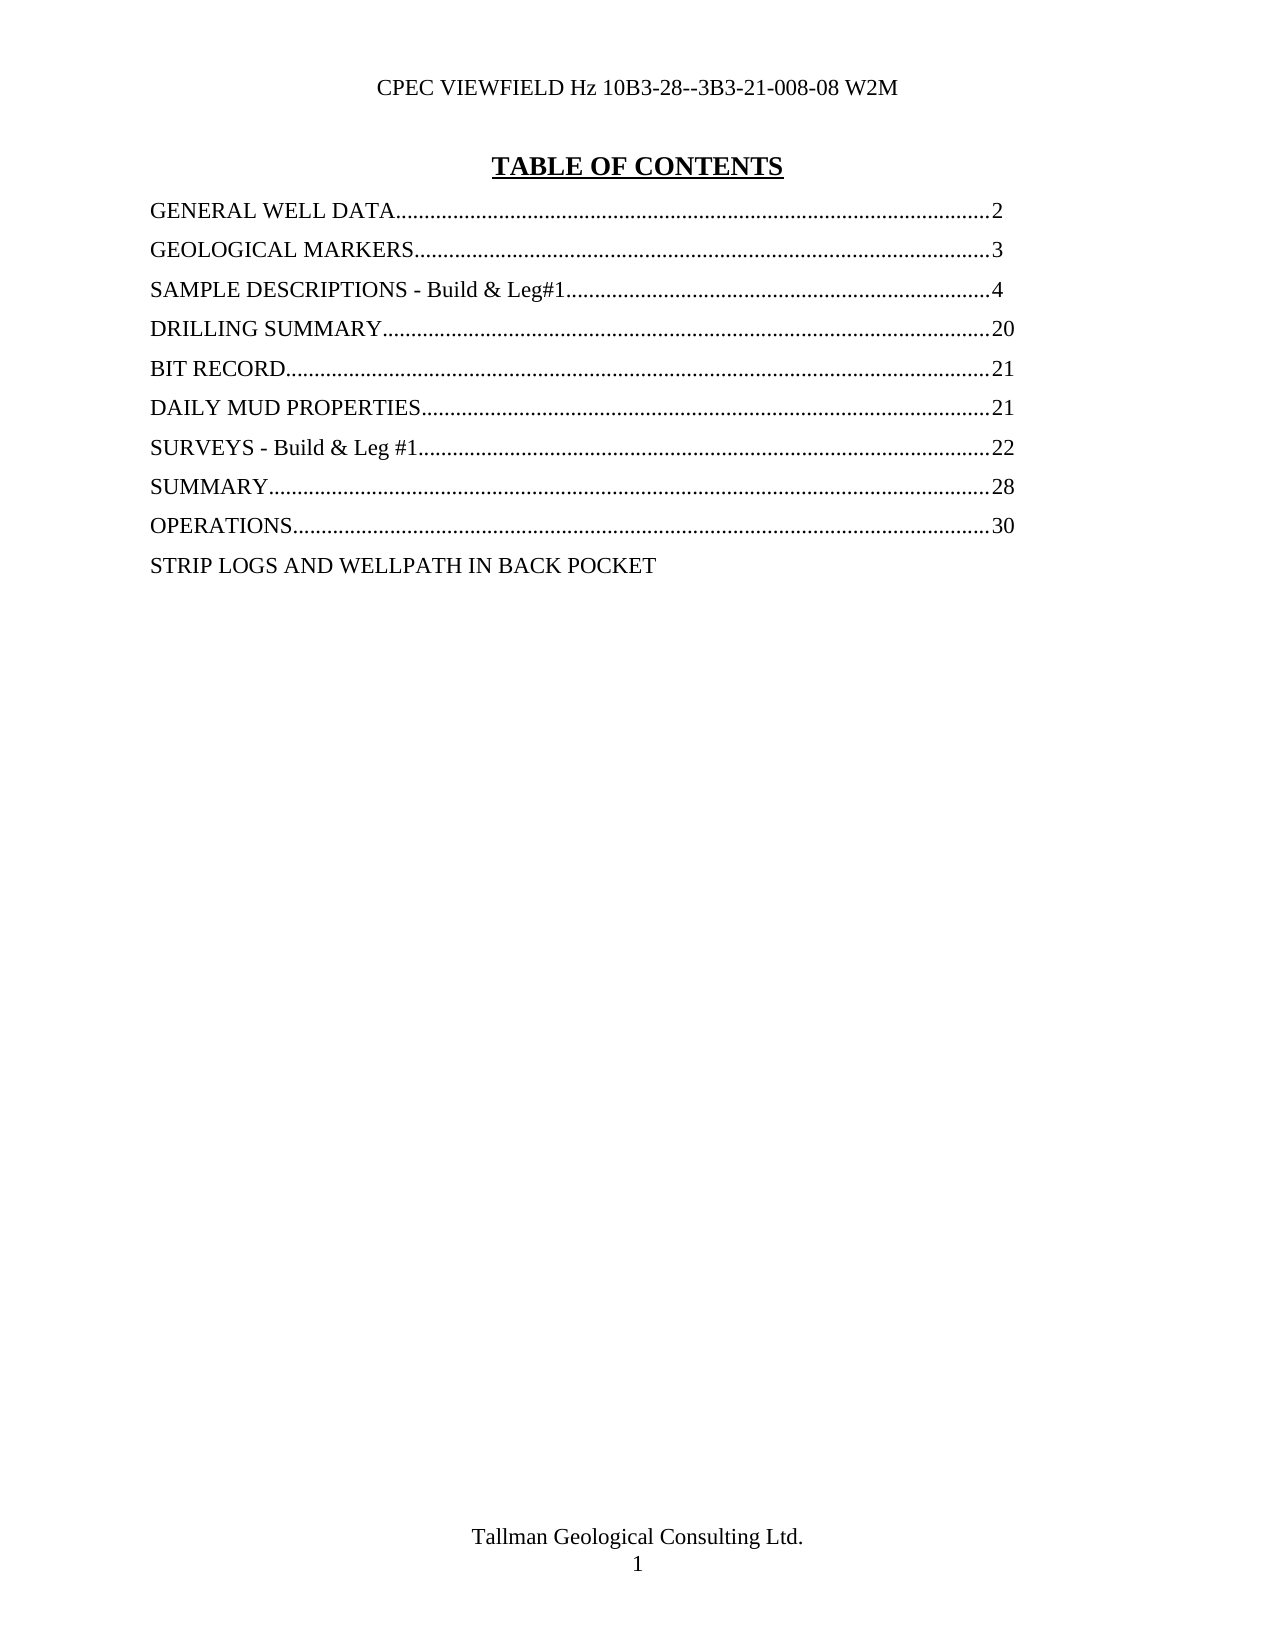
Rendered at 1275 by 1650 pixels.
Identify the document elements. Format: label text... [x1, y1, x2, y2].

text SUMMARY 28 [150, 473, 1036, 499]
text BIT RECORD 21 [150, 354, 1036, 381]
text OPERATIONS 30 [150, 512, 1036, 539]
text STRIP LOGS AND WELLPATH IN BACK POCKET [150, 552, 1036, 578]
text SAMPLE DESCRIPTIONS - Build & Leg#1 4 [150, 276, 1036, 302]
text GENERAL WELL DATA 2 [150, 197, 1036, 223]
text DAILY MUD PROPERTIES 21 [150, 394, 1036, 420]
text TABLE OF CONTENTS [150, 150, 1125, 181]
text DRILLING SUMMARY 20 [150, 315, 1036, 341]
text SURVEYS - Build & Leg #1 22 [150, 433, 1036, 460]
text GEOLOGICAL MARKERS 3 [150, 236, 1036, 262]
